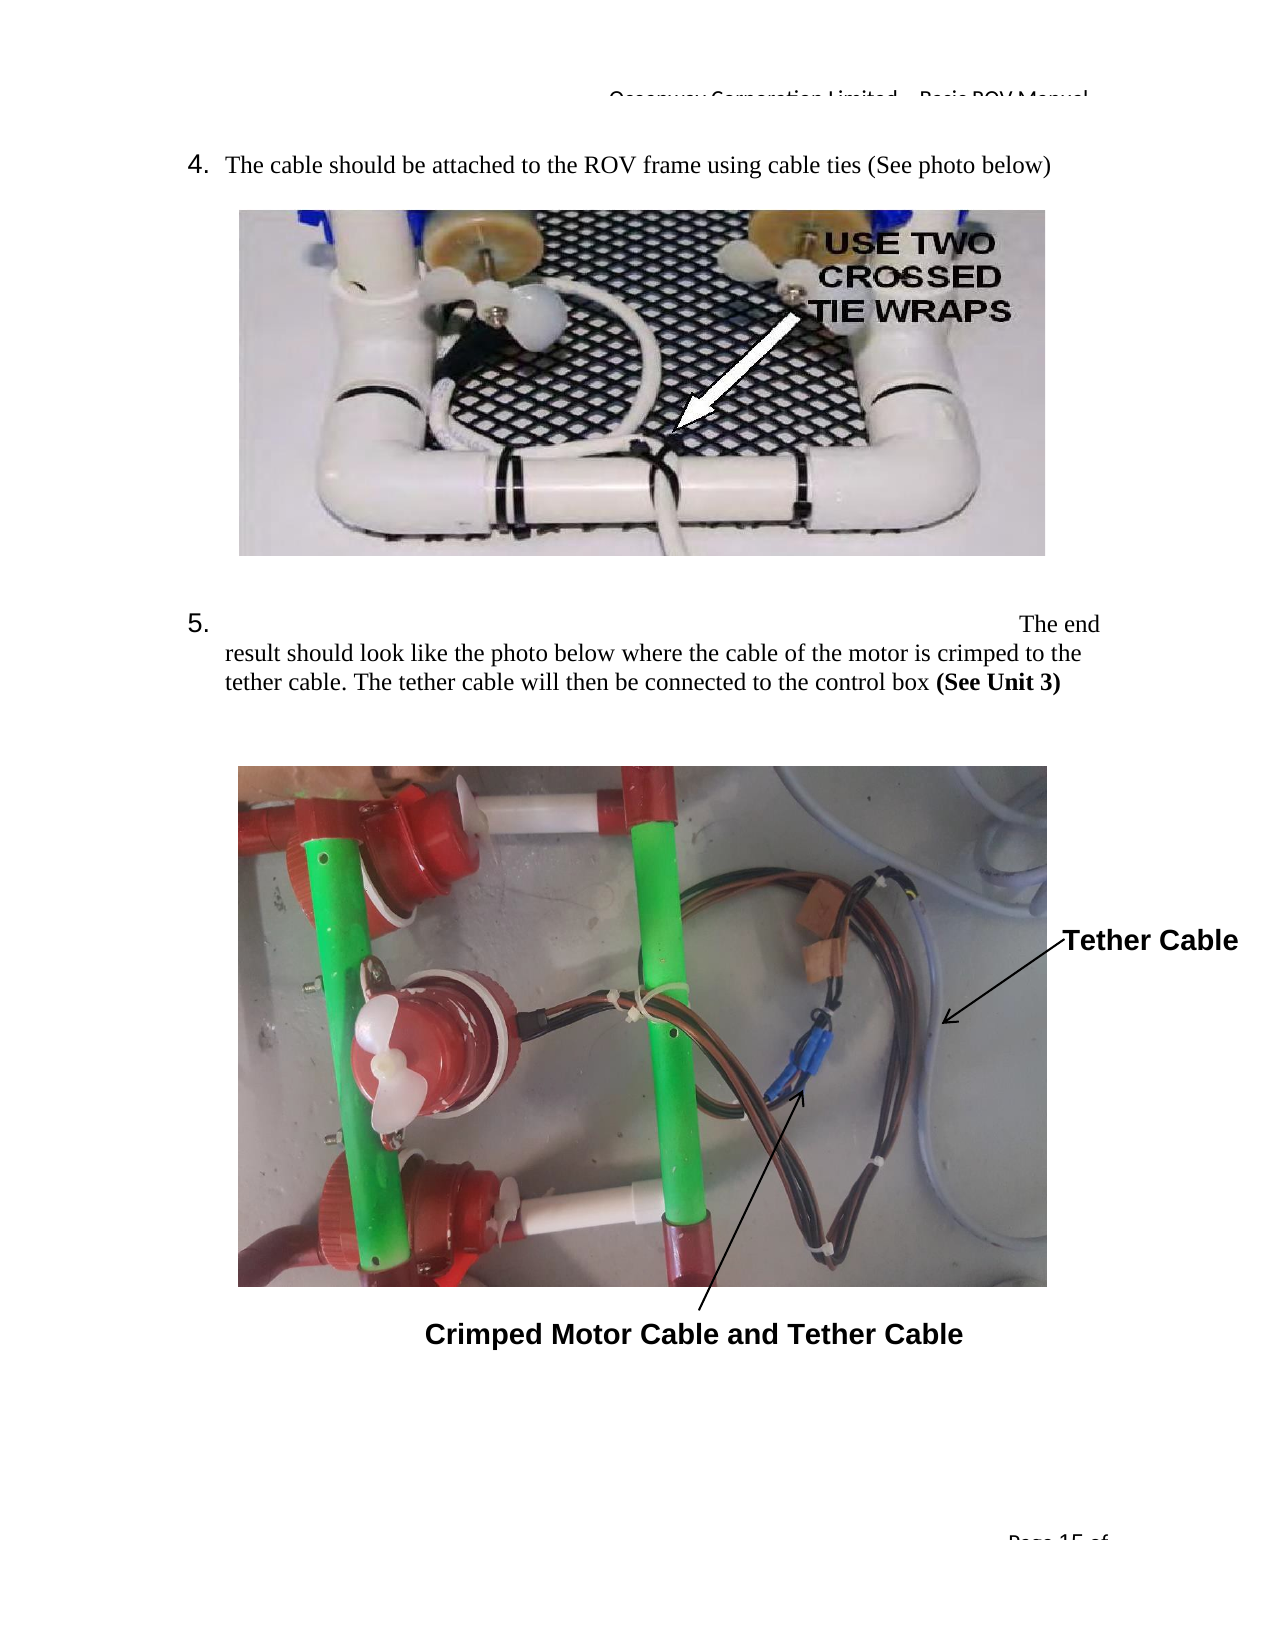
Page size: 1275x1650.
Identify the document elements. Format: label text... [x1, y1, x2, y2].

picture [239, 209, 1046, 556]
text Tether Cable [0, 922, 1239, 956]
picture [238, 766, 1047, 922]
list The cable should be attached to the ROV frame using cable ties (See photo below) [187, 148, 1275, 180]
text Crimped Motor Cable and Tether Cable [424, 1317, 1275, 1350]
list The end [187, 608, 1275, 638]
text result should look like the photo below where the cable of the motor is crimped to the tether cable. The tether cable will then be connected to the control box (See Unit 3) [225, 638, 1084, 696]
picture [238, 956, 1047, 1287]
